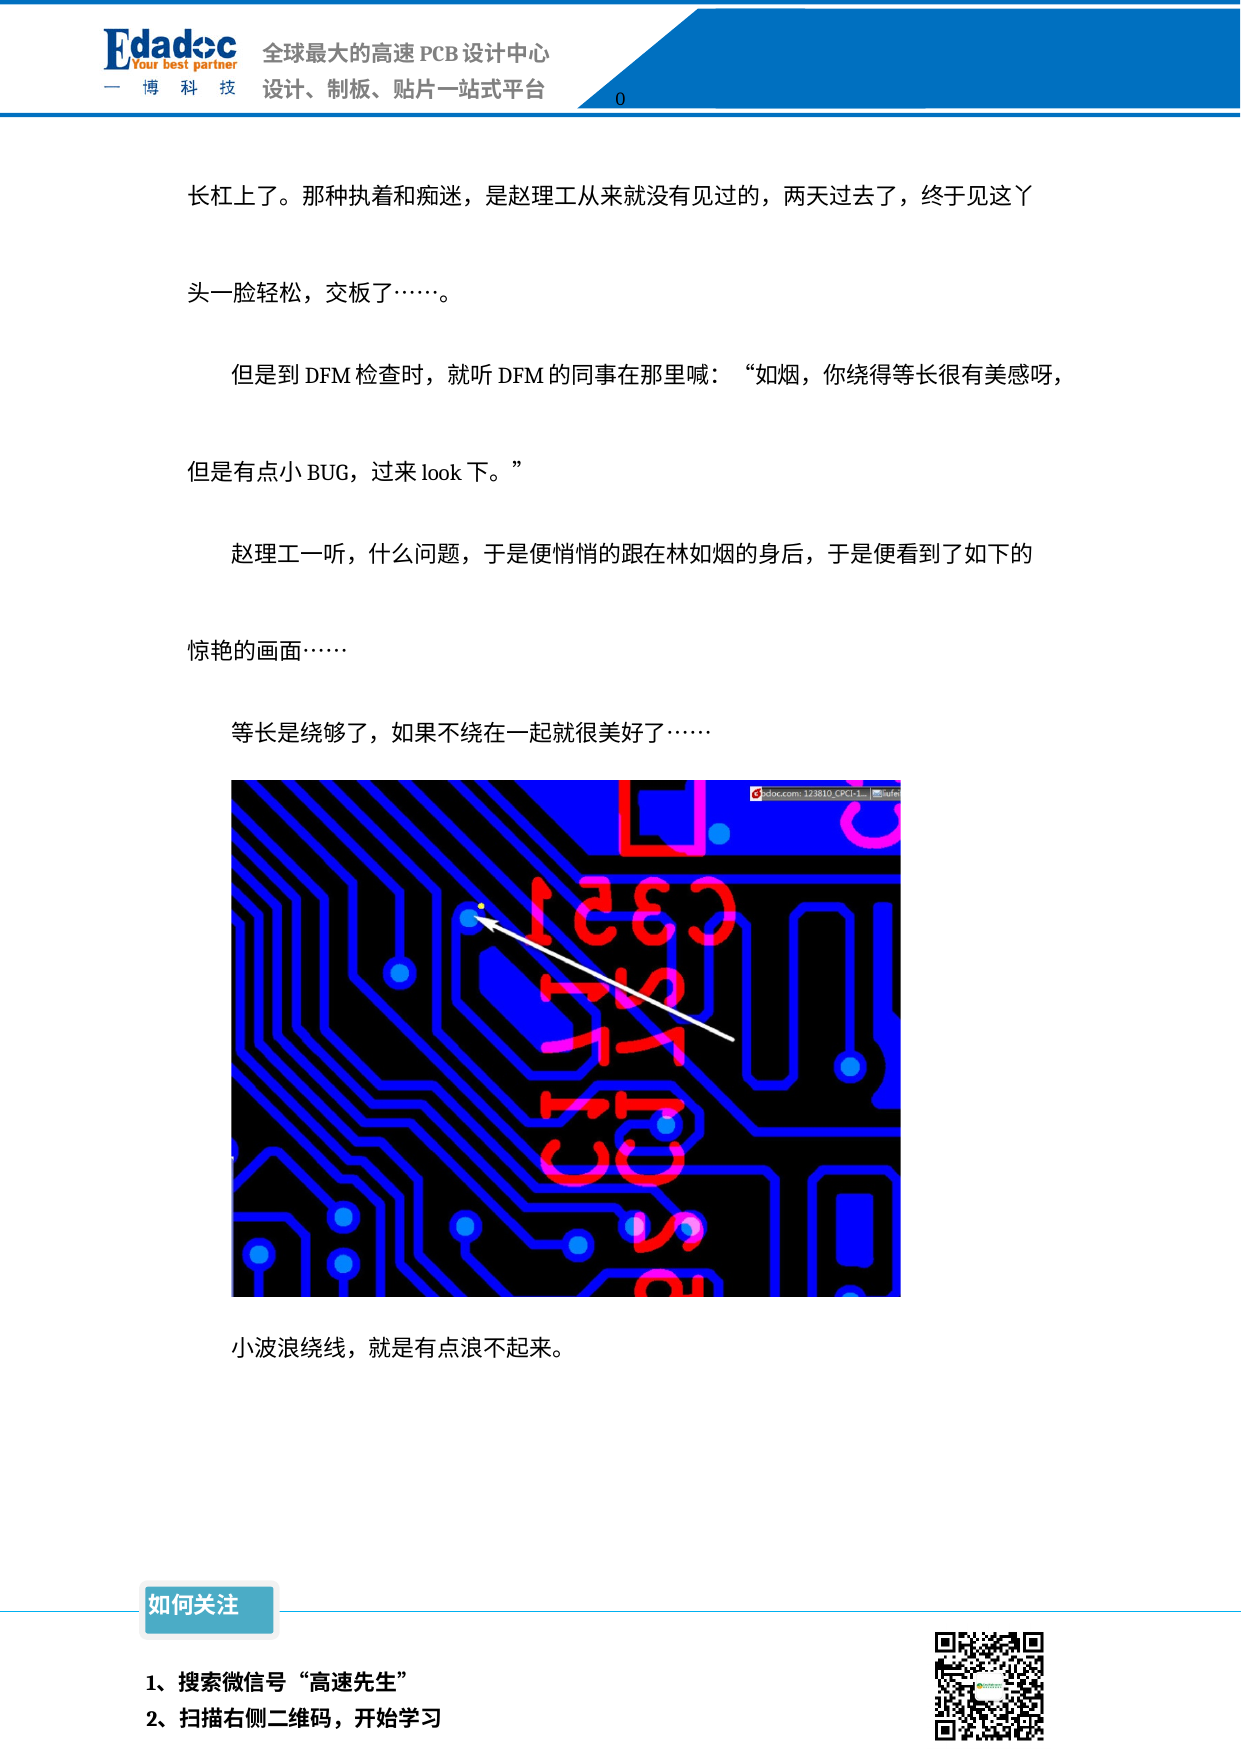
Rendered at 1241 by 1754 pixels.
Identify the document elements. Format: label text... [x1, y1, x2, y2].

text 赵理工一听，什么问题，于是便悄悄的跟在林如烟的身后，于是便看到了如下的惊艳的画面…… [187, 520, 1053, 682]
picture [231, 780, 901, 1297]
text 但是到DFM检查时，就听DFM的同事在那里喊：“如烟，你绕得等长很有美感呀，但是有点小BUG，过来look下。” [187, 341, 1053, 503]
text 等长是绕够了，如果不绕在一起就很美好了…… [187, 699, 1053, 764]
picture [92, 21, 246, 104]
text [187, 162, 1053, 324]
picture [926, 1623, 1052, 1749]
text 小波浪绕线，就是有点浪不起来。 [187, 1313, 1053, 1378]
